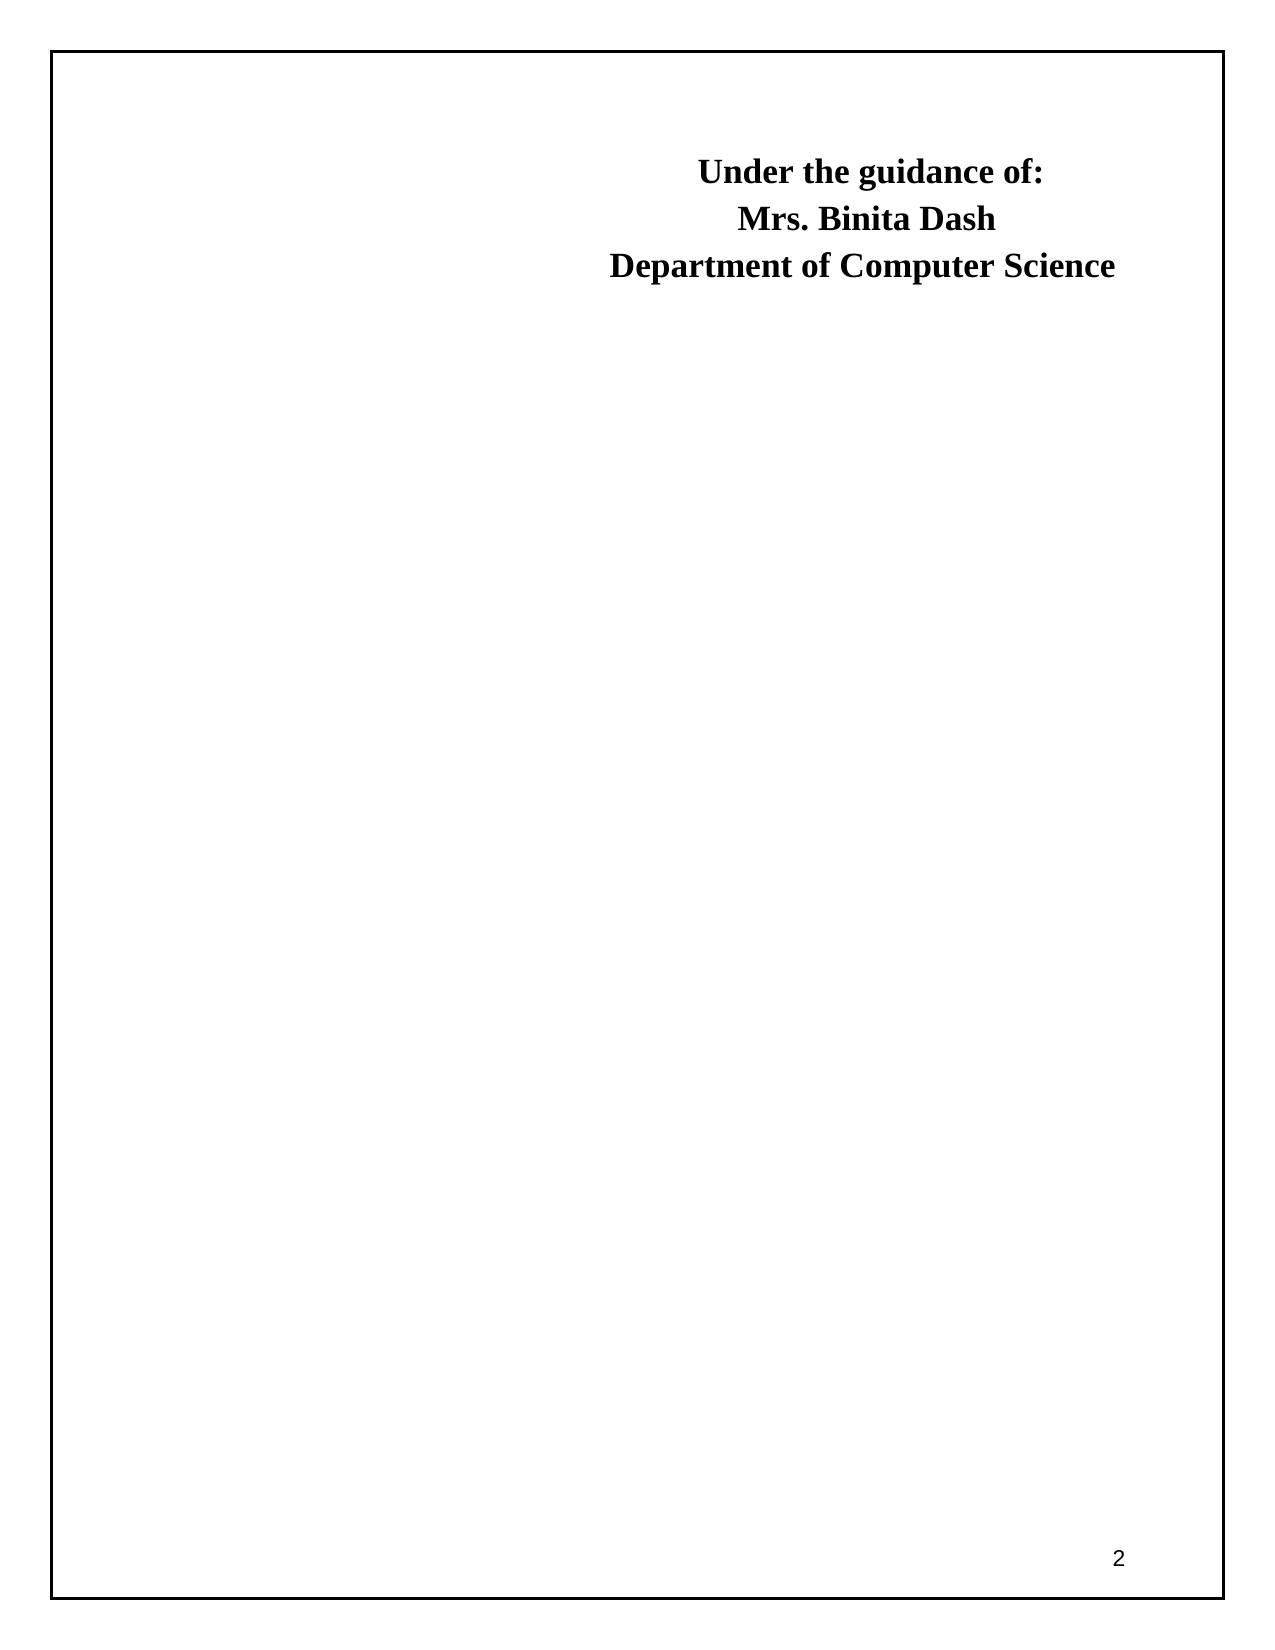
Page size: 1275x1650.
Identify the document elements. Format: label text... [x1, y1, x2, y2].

title Department of Computer Science [150, 244, 1125, 285]
title Under the guidance of: [150, 150, 1125, 191]
title Mrs. Binita Dash [150, 197, 1125, 238]
